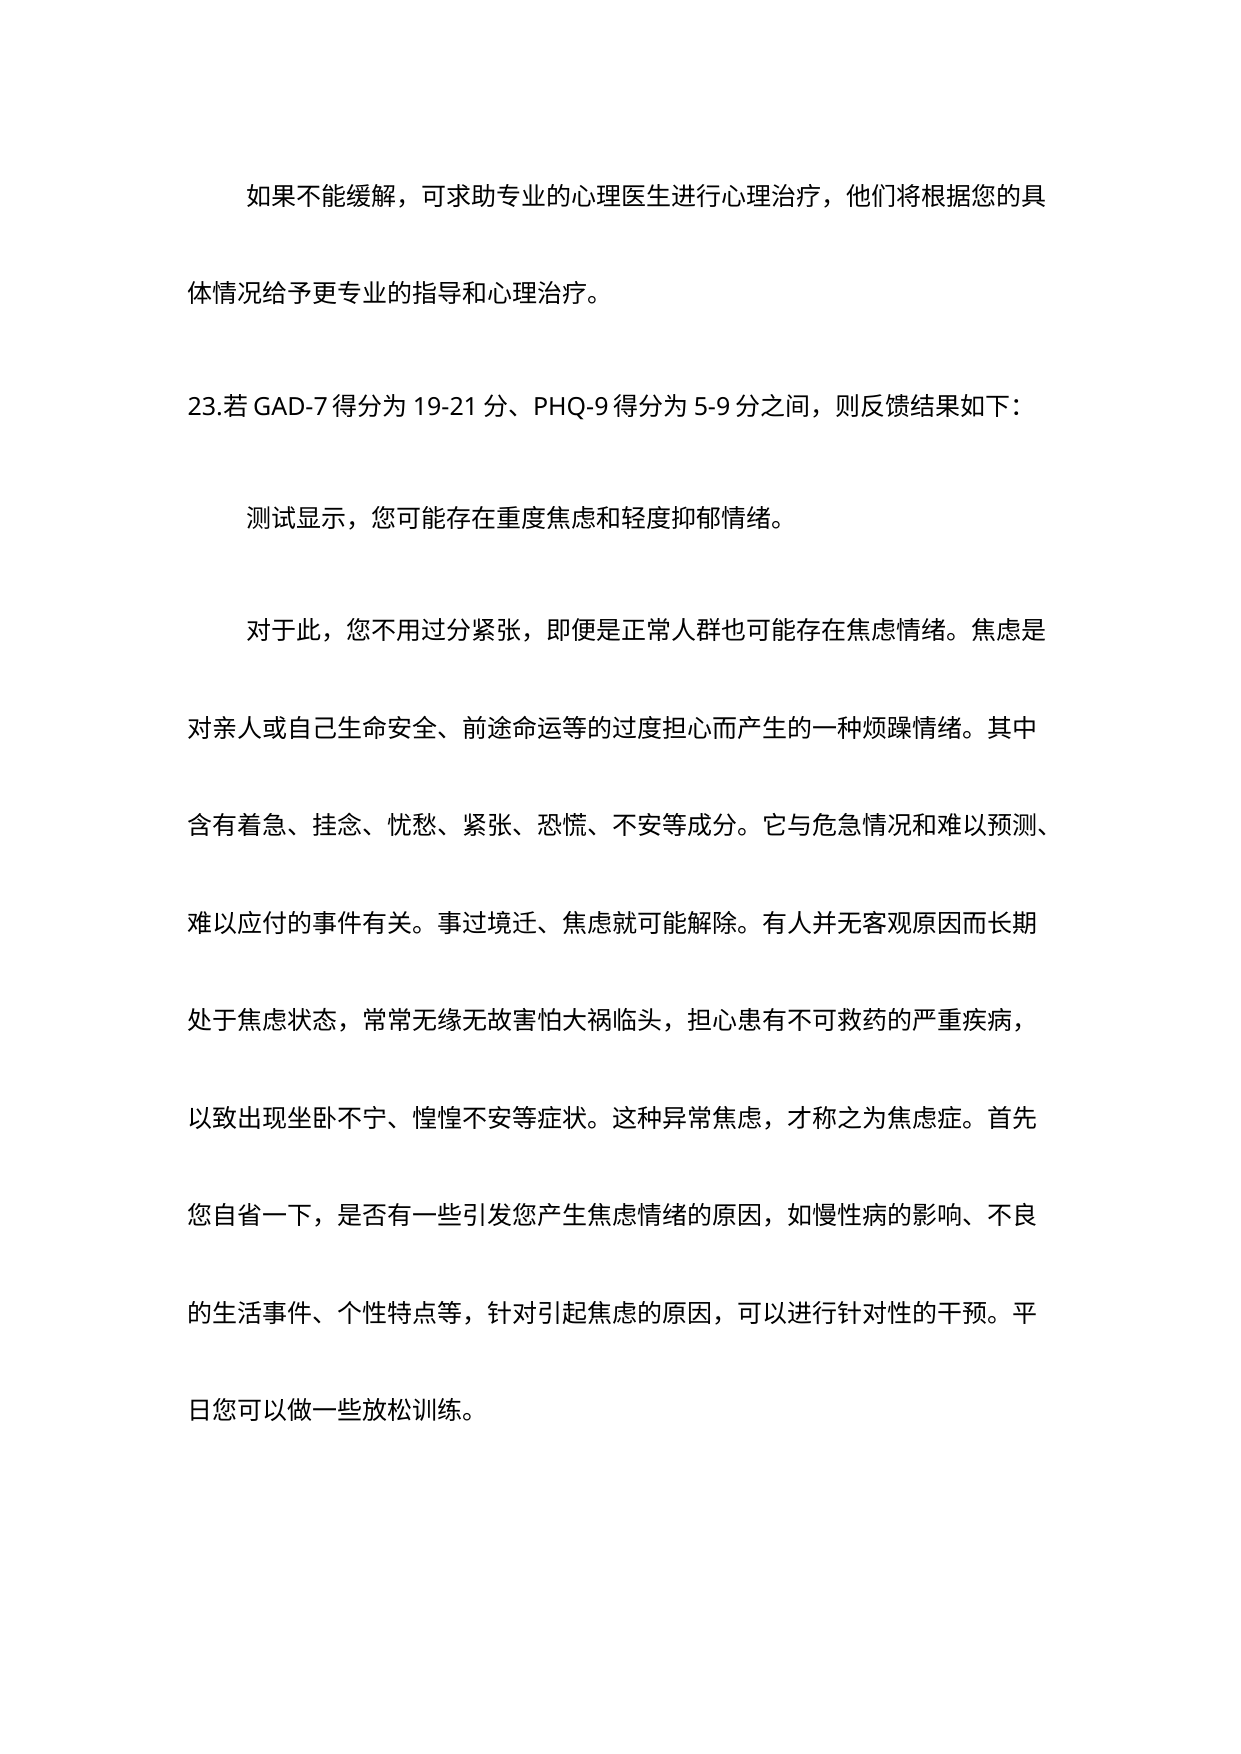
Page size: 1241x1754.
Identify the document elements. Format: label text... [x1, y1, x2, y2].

text 测试显示，您可能存在重度焦虑和轻度抑郁情绪。 [187, 484, 1053, 549]
text 23.若GAD-7得分为19-21分、PHQ-9得分为5-9分之间，则反馈结果如下： [187, 372, 1053, 437]
text 对于此，您不用过分紧张，即便是正常人群也可能存在焦虑情绪。焦虑是对亲人或自己生命安全、前途命运等的过度担心而产生的一种烦躁情绪。其中含有着急、挂念、忧愁、紧张、恐慌、不安等成分。它与危急情况和难以预测、难以应付的事件有关。事过境迁、焦虑就可能解除。有人并无客观原因而长期处于焦虑状态，常常无缘无故害怕大祸临头，担心患有不可救药的严重疾病，以致出现坐卧不宁、惶惶不安等症状。这种异常焦虑，才称之为焦虑症。首先您自省一下，是否有一些引发您产生焦虑情绪的原因，如慢性病的影响、不良的生活事件、个性特点等，针对引起焦虑的原因，可以进行针对性的干预。平日您可以做一些放松训练。 [187, 596, 1053, 1441]
text 如果不能缓解，可求助专业的心理医生进行心理治疗，他们将根据您的具体情况给予更专业的指导和心理治疗。 [187, 162, 1053, 324]
